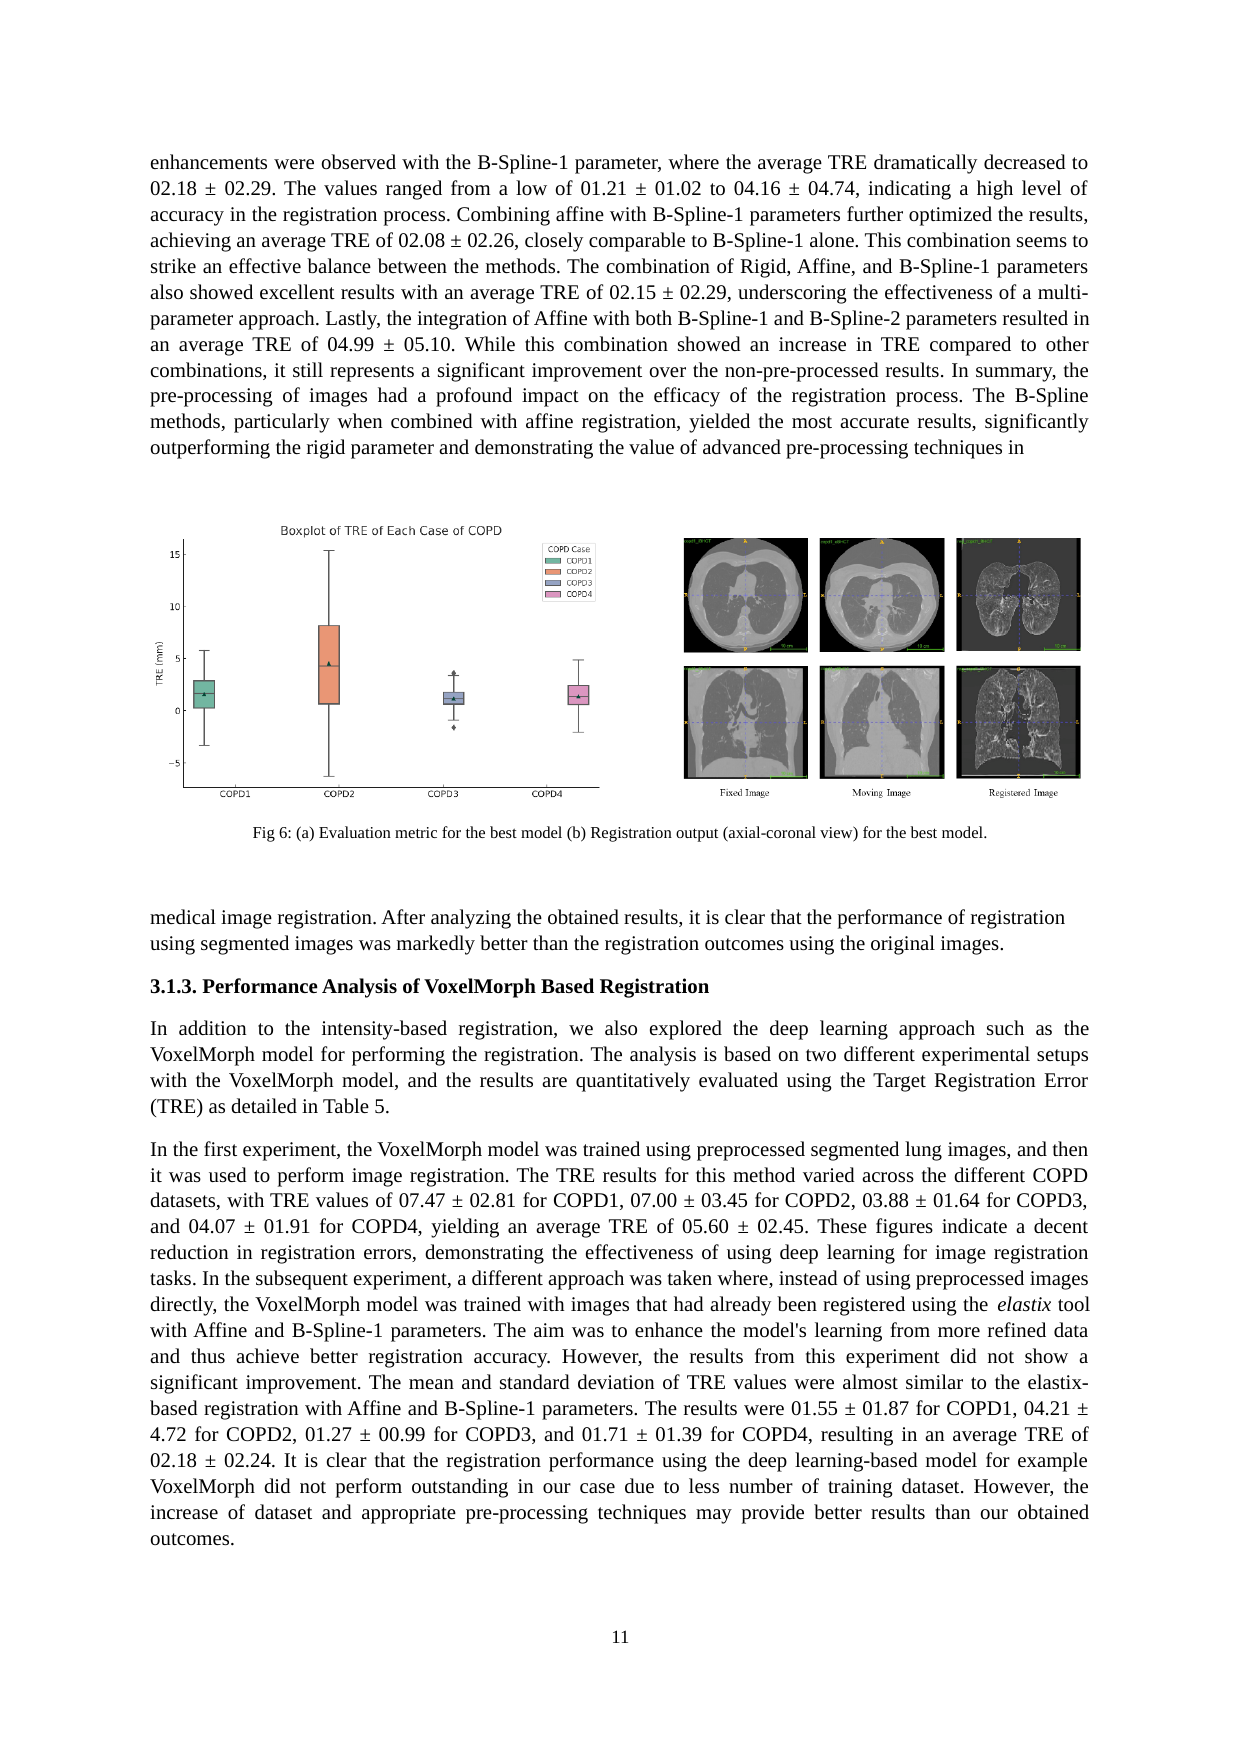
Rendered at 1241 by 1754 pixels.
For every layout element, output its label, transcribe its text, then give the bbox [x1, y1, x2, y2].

text In addition to the intensity-based registration, we also explored the deep learning approach such as the VoxelMorph model for performing the registration. The analysis is based on two different experimental setups with the VoxelMorph model, and the results are quantitatively evaluated using the Target Registration Error (TRE) as detailed in Table 5. [150, 1016, 1090, 1118]
picture [683, 538, 1081, 804]
text medical image registration. After analyzing the obtained results, it is clear that the performance of registration using segmented images was markedly better than the registration outcomes using the original images. [150, 905, 1090, 955]
picture [150, 520, 604, 804]
text In the first experiment, the VoxelMorph model was trained using preprocessed segmented lung images, and then it was used to perform image registration. The TRE results for this method varied across the different COPD datasets, with TRE values of 07.47 ± 02.81 for COPD1, 07.00 ± 03.45 for COPD2, 03.88 ± 01.64 for COPD3, and 04.07 ± 01.91 for COPD4, yielding an average TRE of 05.60 ± 02.45. These figures indicate a decent reduction in registration errors, demonstrating the effectiveness of using deep learning for image registration tasks. In the subsequent experiment, a different approach was taken where, instead of using preprocessed images directly, the VoxelMorph model was trained with images that had already been registered using the elastix tool with Affine and B-Spline-1 parameters. The aim was to enhance the model's learning from more refined data and thus achieve better registration accuracy. However, the results from this experiment did not show a significant improvement. The mean and standard deviation of TRE values were almost similar to the elastix-based registration with Affine and B-Spline-1 parameters. The results were 01.55 ± 01.87 for COPD1, 04.21 ± 4.72 for COPD2, 01.27 ± 00.99 for COPD3, and 01.71 ± 01.39 for COPD4, resulting in an average TRE of 02.18 ± 02.24. It is clear that the registration performance using the deep learning-based model for example VoxelMorph did not perform outstanding in our case due to less number of training dataset. However, the increase of dataset and appropriate pre-processing techniques may provide better results than our obtained outcomes. [150, 1137, 1090, 1550]
text 3.1.3. Performance Analysis of VoxelMorph Based Registration [150, 973, 1090, 998]
text Fig 6: (a) Evaluation metric for the best model (b) Registration output (axial-coronal view) for the best model. [150, 823, 1090, 842]
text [150, 150, 1090, 459]
